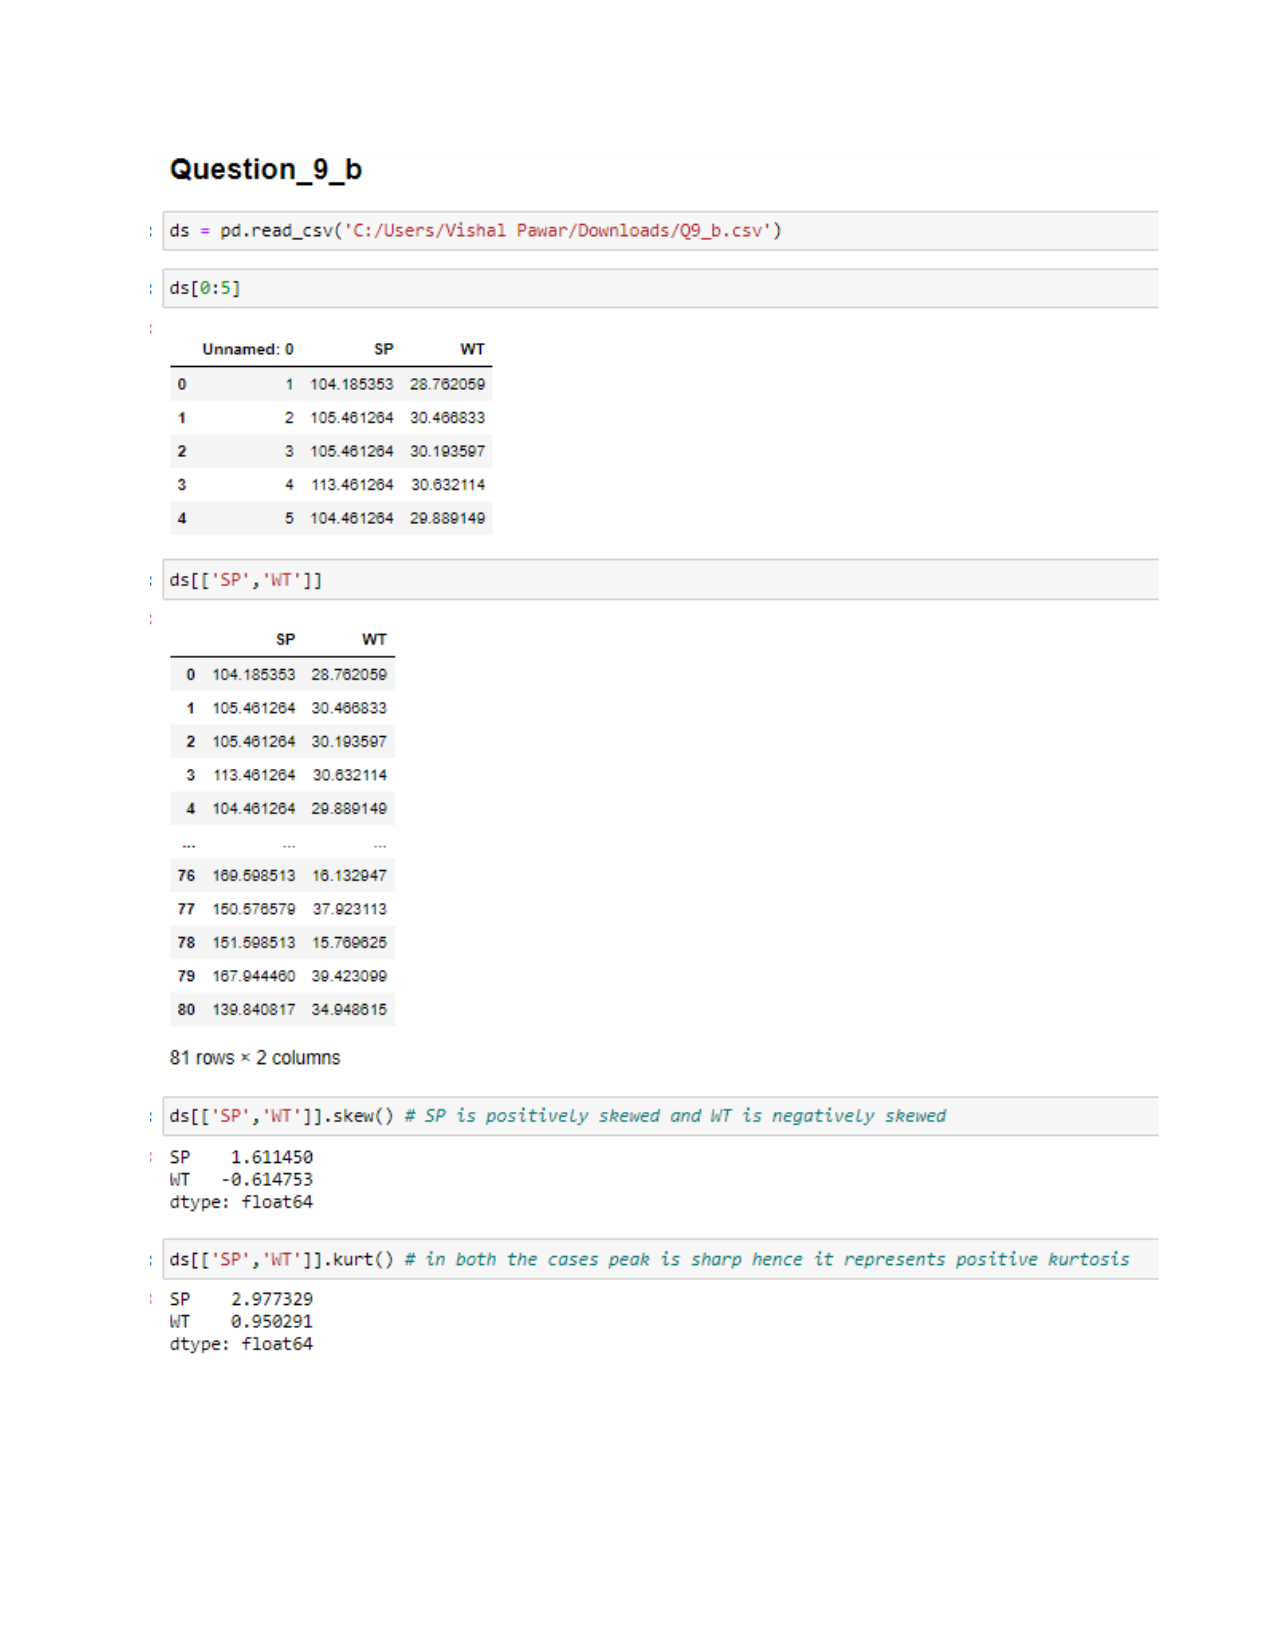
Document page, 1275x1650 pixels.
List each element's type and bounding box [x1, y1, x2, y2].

picture [150, 150, 1159, 1363]
